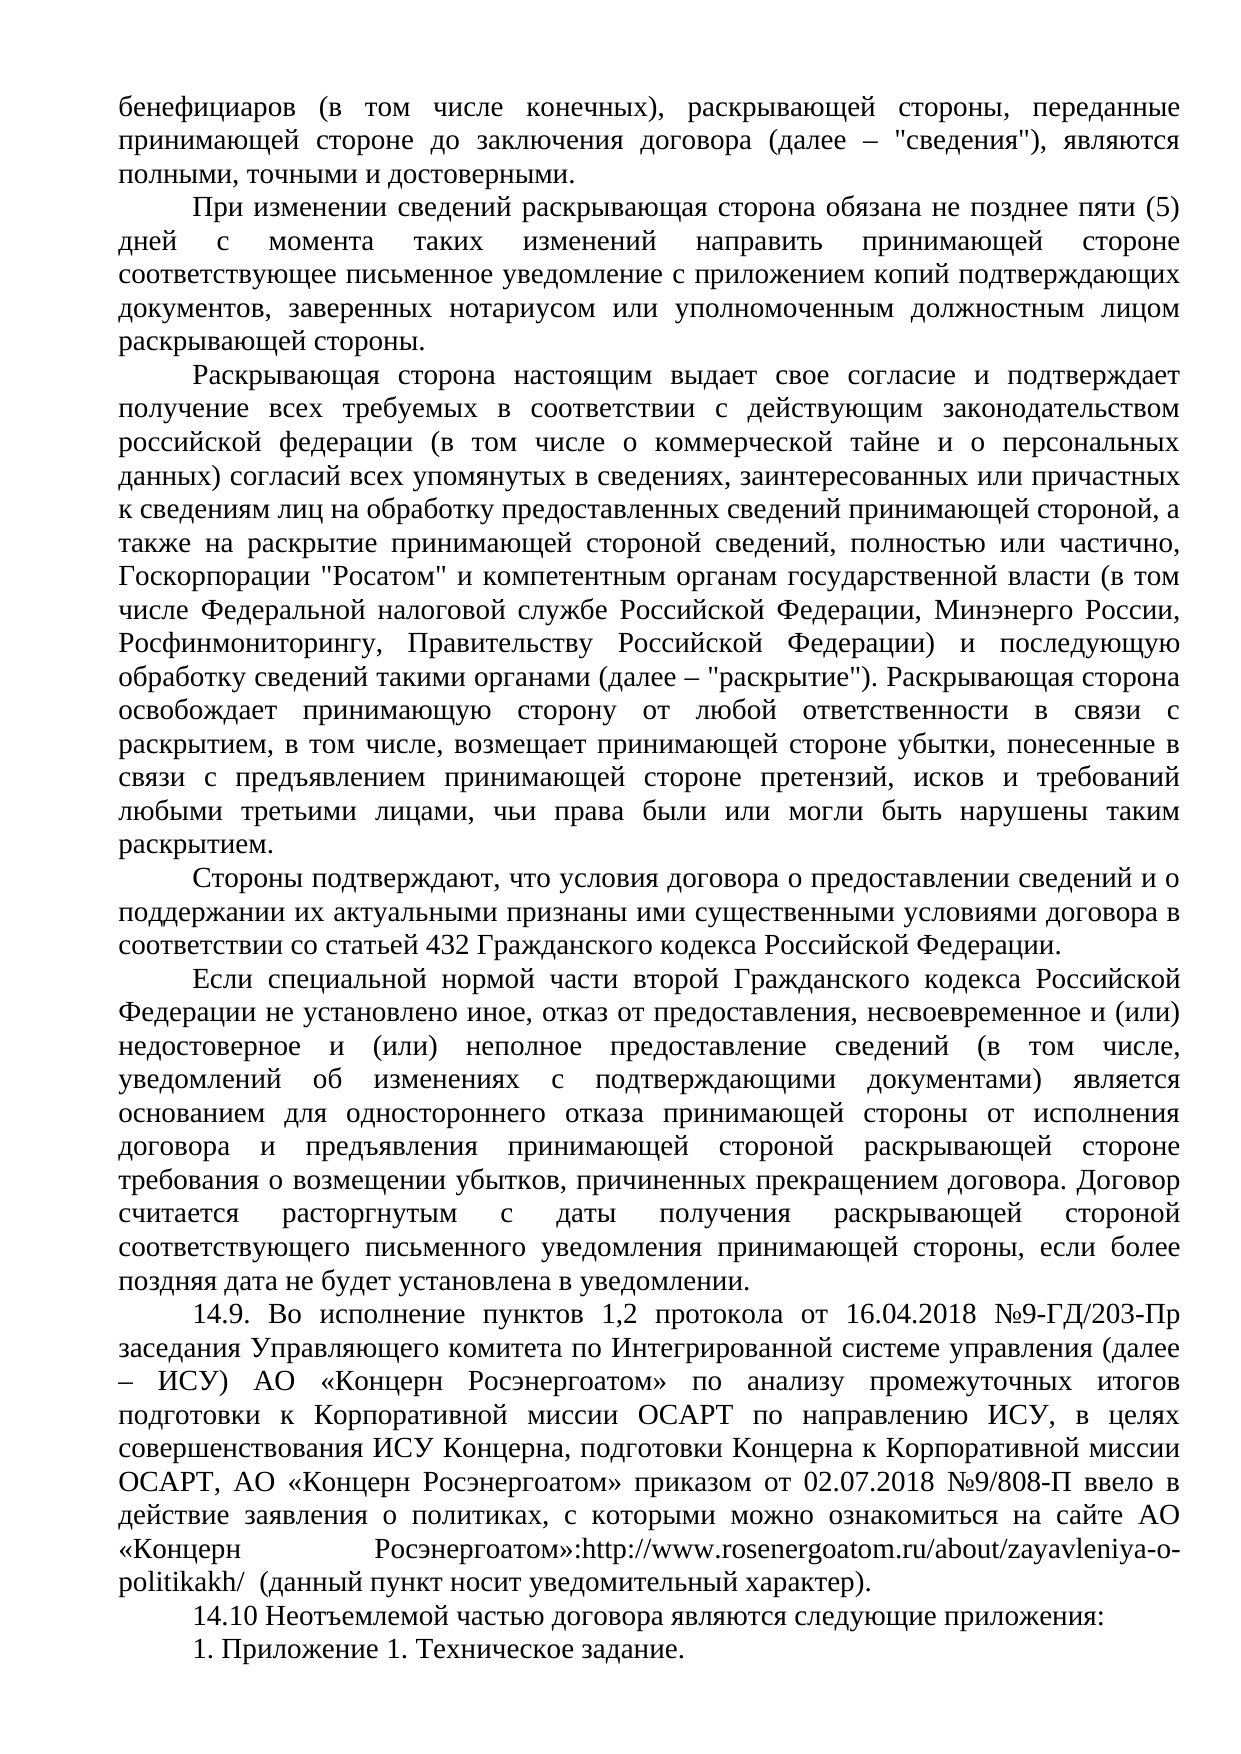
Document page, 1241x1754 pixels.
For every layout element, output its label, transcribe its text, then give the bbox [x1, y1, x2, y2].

text Раскрывающая сторона настоящим выдает свое согласие и подтверждает получение всех требуемых в соответствии с действующим законодательством российской федерации (в том числе о коммерческой тайне и о персональных данных) согласий всех упомянутых в сведениях, заинтересованных или причастных к сведениям лиц на обработку предоставленных сведений принимающей стороной, а также на раскрытие принимающей стороной сведений, полностью или частично, Госкорпорации "Росатом" и компетентным органам государственной власти (в том числе Федеральной налоговой службе Российской Федерации, Минэнерго России, Росфинмониторингу, Правительству Российской Федерации) и последующую обработку сведений такими органами (далее – "раскрытие"). Раскрывающая сторона освобождает принимающую сторону от любой ответственности в связи с раскрытием, в том числе, возмещает принимающей стороне убытки, понесенные в связи с предъявлением принимающей стороне претензий, исков и требований любыми третьими лицами, чьи права были или могли быть нарушены таким раскрытием. [118, 357, 1181, 860]
text Если специальной нормой части второй Гражданского кодекса Российской Федерации не установлено иное, отказ от предоставления, несвоевременное и (или) недостоверное и (или) неполное предоставление сведений (в том числе, уведомлений об изменениях с подтверждающими документами) является основанием для одностороннего отказа принимающей стороны от исполнения договора и предъявления принимающей стороной раскрывающей стороне требования о возмещении убытков, причиненных прекращением договора. Договор считается расторгнутым с даты получения раскрывающей стороной соответствующего письменного уведомления принимающей стороны, если более поздняя дата не будет установлена в уведомлении. [118, 961, 1181, 1296]
text 1. Приложение 1. Техническое задание. [118, 1632, 1181, 1665]
text 14.10 Неотъемлемой частью договора являются следующие приложения: [118, 1598, 1181, 1632]
text При изменении сведений раскрывающая сторона обязана не позднее пяти (5) дней с момента таких изменений направить принимающей стороне соответствующее письменное уведомление с приложением копий подтверждающих документов, заверенных нотариусом или уполномоченным должностным лицом раскрывающей стороны. [118, 189, 1181, 357]
text 14.9. Во исполнение пунктов 1,2 протокола от 16.04.2018 №9-ГД/203-Пр заседания Управляющего комитета по Интегрированной системе управления (далее – ИСУ) АО «Концерн Росэнергоатом» по анализу промежуточных итогов подготовки к Корпоративной миссии ОСАРТ по направлению ИСУ, в целях совершенствования ИСУ Концерна, подготовки Концерна к Корпоративной миссии ОСАРТ, АО «Концерн Росэнергоатом» приказом от 02.07.2018 №9/808-П ввело в действие заявления о политиках, с которыми можно ознакомиться на сайте АО «Концерн Росэнергоатом»:http://www.rosenergoatom.ru/about/zayavleniya-o-politikakh/ (данный пункт носит уведомительный характер). [118, 1296, 1181, 1598]
text Стороны подтверждают, что условия договора о предоставлении сведений и о поддержании их актуальными признаны ими существенными условиями договора в соответствии со статьей 432 Гражданского кодекса Российской Федерации. [118, 860, 1181, 961]
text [118, 89, 1181, 189]
